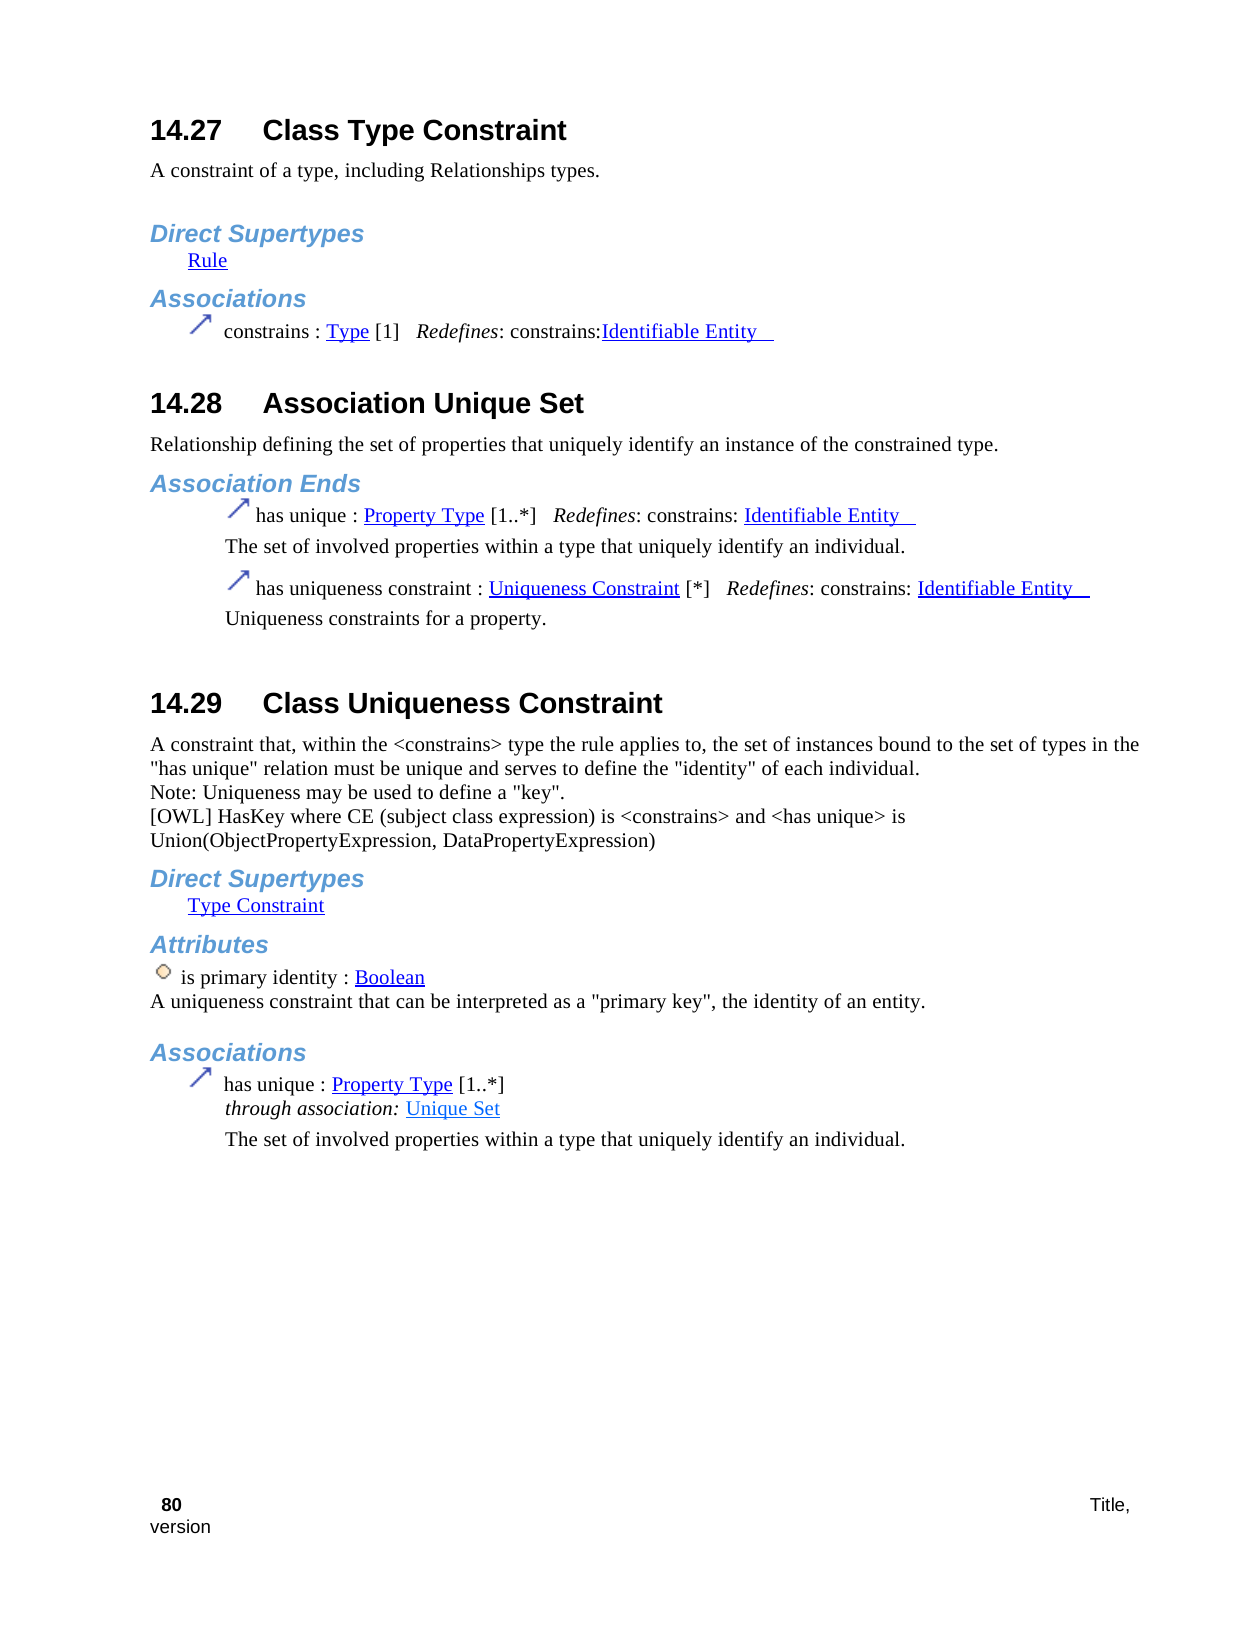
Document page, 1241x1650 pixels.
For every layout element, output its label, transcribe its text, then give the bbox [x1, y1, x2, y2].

text A uniqueness constraint that can be interpreted as a "primary key", the identity of an entity. [150, 988, 1165, 1013]
text is primary identity : Boolean [150, 959, 1165, 988]
text has unique : Property Type [1..*] Redefines: constrains: Identifiable Entity [150, 498, 1165, 527]
picture [225, 569, 251, 595]
subtitle Attributes [150, 930, 1165, 959]
subtitle Direct Supertypes [150, 864, 1165, 893]
text Relationship defining the set of properties that uniquely identify an instance of the constrained type. [150, 432, 1165, 456]
text The set of involved properties within a type that uniquely identify an individual. [150, 1127, 1165, 1151]
text A constraint of a type, including Relationships types. [150, 158, 1165, 206]
text Uniqueness constraints for a property. [150, 606, 1165, 630]
subtitle Class Type Constraint [150, 112, 1165, 146]
text has unique : Property Type [1..*] [187, 1067, 1165, 1096]
picture [225, 497, 251, 523]
picture [187, 313, 213, 339]
picture [150, 958, 176, 984]
subtitle Direct Supertypes [150, 219, 1165, 248]
text Type Constraint [187, 893, 1165, 917]
subtitle Association Ends [150, 468, 1165, 498]
picture [187, 1066, 213, 1092]
text through association: Unique Set [150, 1096, 1165, 1120]
text The set of involved properties within a type that uniquely identify an individual. [150, 533, 1165, 557]
text has uniqueness constraint : Uniqueness Constraint [*] Redefines: constrains: Identifiable Entity [150, 570, 1165, 599]
text A constraint that, within the <constrains> type the rule applies to, the set of instances bound to the set of types in the "has unique" relation must be unique and serves to define the "identity" of each individual. Note: Uniqueness may be used to define a "key". [OWL] HasKey where CE (subject class expression) is <constrains> and <has unique> is Union(ObjectPropertyExpression, DataPropertyExpression) [150, 731, 1165, 852]
subtitle Associations [150, 284, 1165, 313]
text constrains : Type [1] Redefines: constrains:Identifiable Entity [187, 313, 1165, 343]
subtitle Association Unique Set [150, 386, 1165, 420]
text Rule [187, 248, 1165, 272]
subtitle Class Uniqueness Constraint [150, 686, 1165, 719]
subtitle Associations [150, 1038, 1165, 1067]
